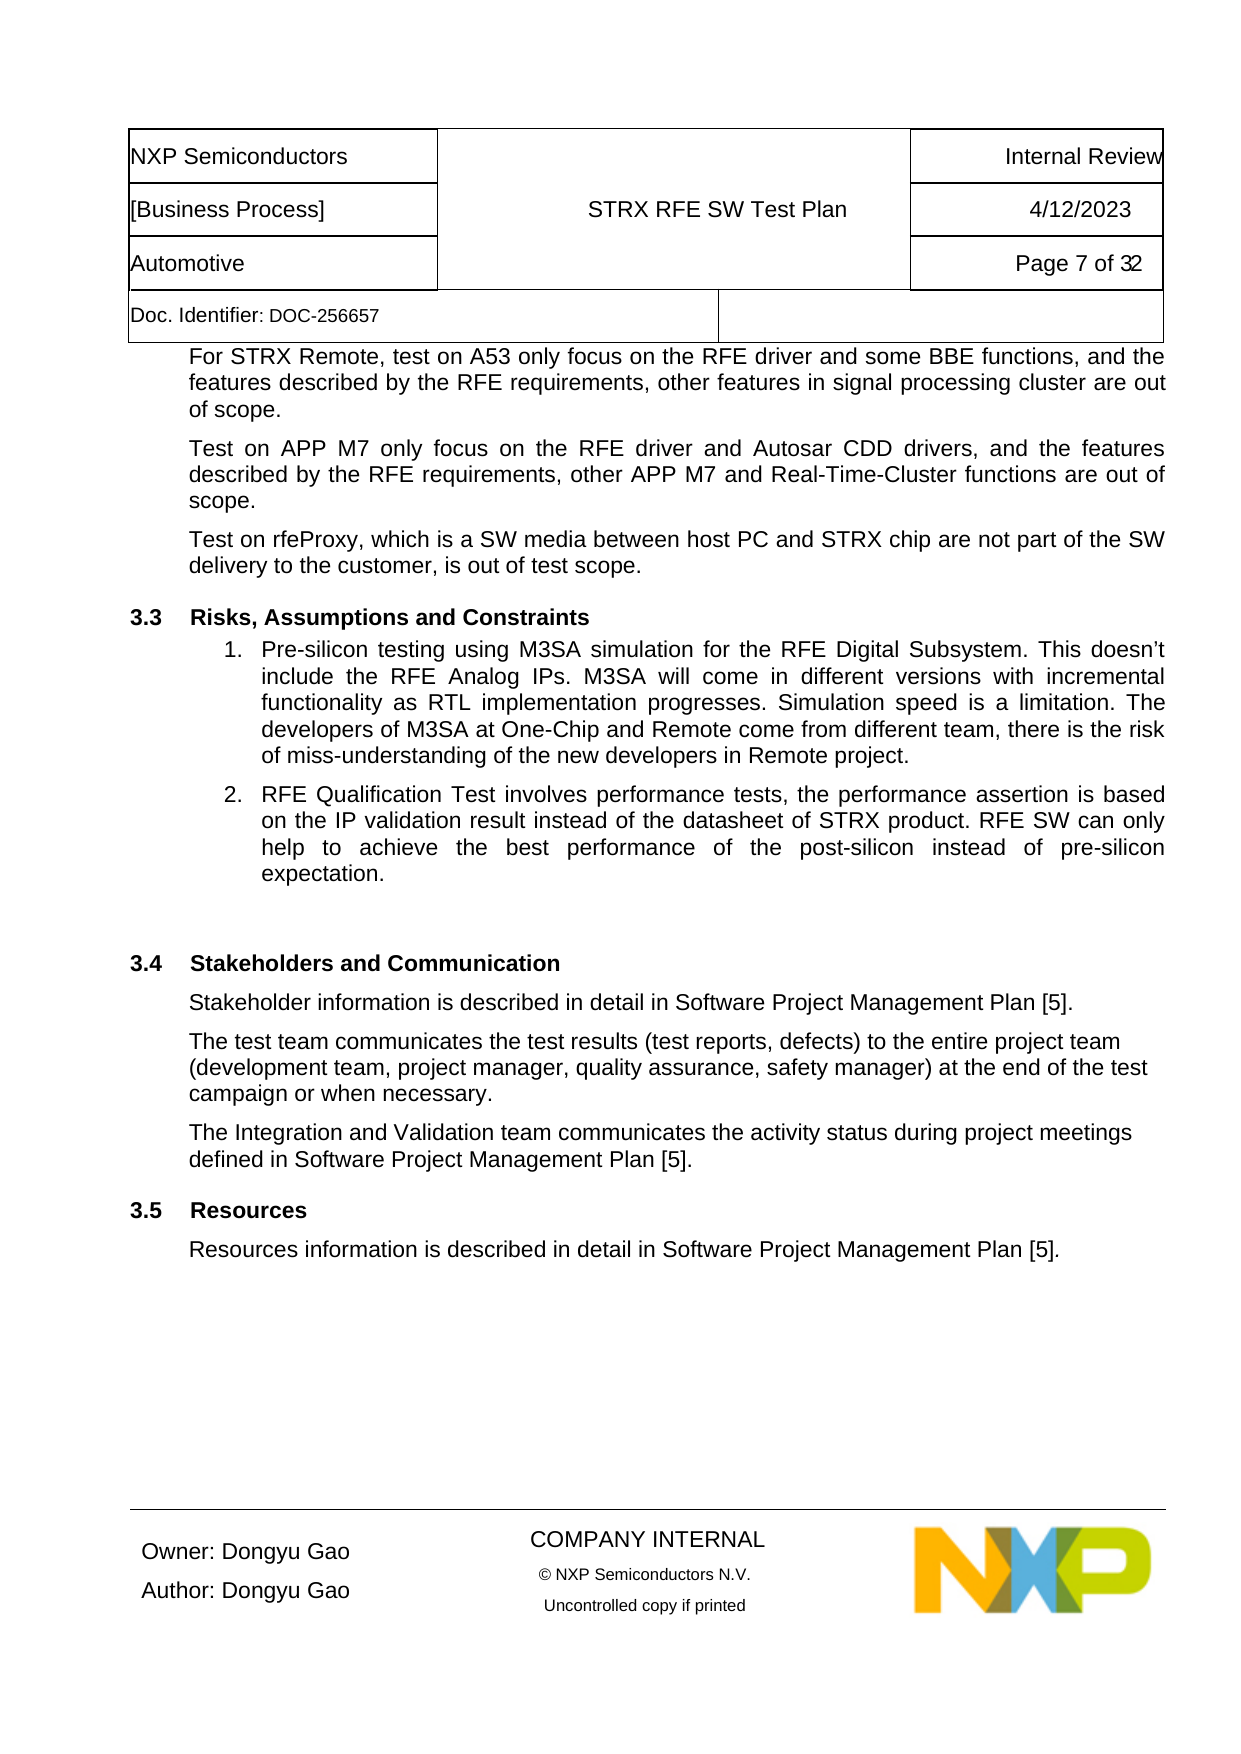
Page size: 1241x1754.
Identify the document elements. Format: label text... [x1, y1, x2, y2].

text The Integration and Validation team communicates the activity status during project meetings defined in Software Project Management Plan [5]. [188, 1119, 1166, 1172]
list Pre-silicon testing using M3SA simulation for the RFE Digital Subsystem. This doesn’t include the RFE Analog IPs. M3SA will come in different versions with incremental functionality as RTL implementation progresses. Simulation speed is a limitation. The developers of M3SA at One-Chip and Remote come from different team, there is the risk of miss-understanding of the new developers in Remote project. [224, 636, 1166, 768]
text Resources information is described in detail in Software Project Management Plan [5]. [188, 1236, 1166, 1262]
text Stakeholder information is described in detail in Software Project Management Plan [5]. [188, 989, 1166, 1015]
subtitle Resources [130, 1197, 1166, 1223]
subtitle Risks, Assumptions and Constraints [130, 604, 1166, 630]
picture [908, 1522, 1156, 1618]
subtitle Stakeholders and Communication [130, 950, 1166, 976]
text Test on APP M7 only focus on the RFE driver and Autosar CDD drivers, and the features described by the RFE requirements, other APP M7 and Real-Time-Cluster functions are out of scope. [188, 434, 1166, 514]
text For STRX Remote, test on A53 only focus on the RFE driver and some BBE functions, and the features described by the RFE requirements, other features in signal processing cluster are out of scope. [188, 189, 1166, 422]
list RFE Qualification Test involves performance tests, the performance assertion is based on the IP validation result instead of the datasheet of STRX product. RFE SW can only help to achieve the best performance of the post-silicon instead of pre-silicon expectation. [224, 781, 1166, 886]
text Test on rfeProxy, which is a SW media between host PC and STRX chip are not part of the SW delivery to the customer, is out of test scope. [188, 526, 1166, 579]
text The test team communicates the test results (test reports, defects) to the entire project team (development team, project manager, quality assurance, safety manager) at the end of the test campaign or when necessary. [188, 1028, 1166, 1107]
